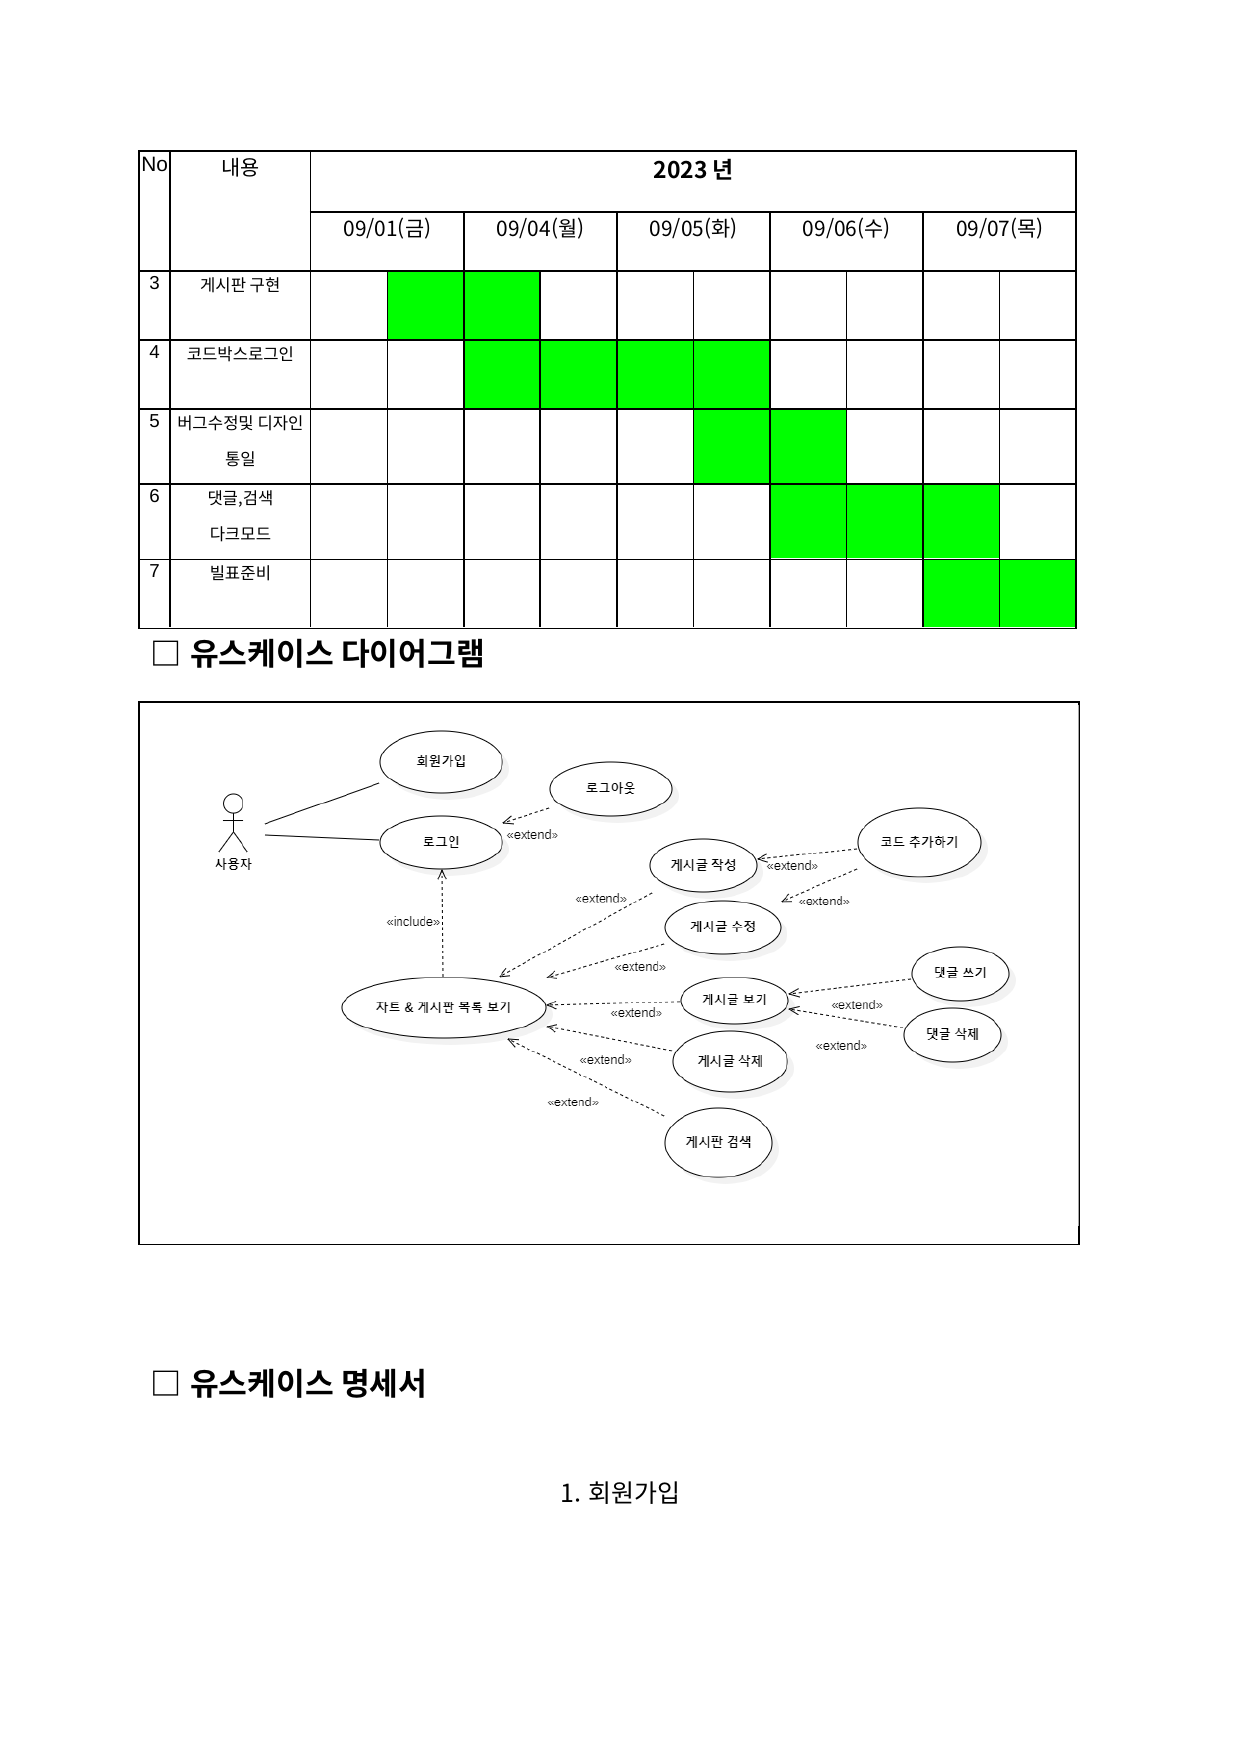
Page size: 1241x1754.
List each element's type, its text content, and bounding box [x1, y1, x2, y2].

table_cell [1000, 485, 1075, 558]
table_cell [847, 272, 922, 339]
table_cell 댓글,검색 다크모드 [171, 485, 310, 558]
table_cell 3 [140, 272, 169, 339]
table_cell 버그수정및 디자인 통일 [171, 410, 310, 483]
table_cell 09/05(화) [618, 213, 769, 270]
table_cell [618, 560, 693, 627]
picture [165, 705, 1079, 1226]
table_cell [847, 560, 922, 627]
table_cell [311, 410, 387, 483]
table_header 내용 [171, 152, 310, 270]
table_cell [847, 341, 922, 408]
table_cell [311, 272, 387, 339]
table_cell [618, 341, 693, 408]
table_cell 코드박스로그인 [171, 341, 310, 408]
table_cell 09/04(월) [465, 213, 616, 270]
table_cell [694, 560, 769, 627]
table_cell [771, 272, 846, 339]
table_cell [924, 272, 999, 339]
table_header 2023년 [311, 152, 1075, 211]
table_cell [924, 410, 999, 483]
table_cell [847, 485, 922, 558]
table_cell 09/01(금) [311, 213, 463, 270]
table_cell [1000, 410, 1075, 483]
table_cell [771, 485, 846, 558]
table_cell 게시판 구현 [171, 272, 310, 339]
table_cell [541, 485, 616, 558]
text □ 유스케이스 명세서 [150, 1359, 1090, 1405]
table_cell [388, 560, 463, 627]
table_cell [465, 485, 539, 558]
table_cell [465, 341, 539, 408]
table_cell [311, 485, 387, 558]
table_cell [465, 272, 539, 339]
table_cell [541, 272, 616, 339]
table_cell [924, 560, 999, 627]
table_cell [311, 341, 387, 408]
table_cell [618, 272, 693, 339]
table_cell 5 [140, 410, 169, 483]
table_cell [311, 560, 387, 627]
table_cell [541, 341, 616, 408]
table_cell [924, 341, 999, 408]
table_cell [388, 410, 463, 483]
table_cell [1000, 341, 1075, 408]
table_cell [618, 410, 693, 483]
table_cell [771, 560, 846, 627]
table_cell [541, 410, 616, 483]
table_cell [694, 341, 769, 408]
table_cell [771, 410, 846, 483]
table_cell [618, 485, 693, 558]
table_cell [388, 341, 463, 408]
table_cell [1000, 272, 1075, 339]
table_cell 7 [140, 560, 169, 627]
table_cell [694, 272, 769, 339]
table_cell 6 [140, 485, 169, 558]
table_cell [694, 485, 769, 558]
text □ 유스케이스 다이어그램 [150, 629, 1090, 674]
table_cell [388, 272, 463, 339]
table_cell [694, 410, 769, 483]
table_cell [1000, 560, 1075, 627]
table_cell [388, 485, 463, 558]
table_cell [771, 341, 846, 408]
table_header No [140, 152, 169, 270]
table_cell [924, 485, 999, 558]
table_cell [465, 560, 539, 627]
table_cell 4 [140, 341, 169, 408]
table_cell 09/07(목) [924, 213, 1075, 270]
table_cell [847, 410, 922, 483]
table_cell 09/06(수) [771, 213, 922, 270]
table_cell 빌표준비 [171, 560, 310, 627]
table_cell [541, 560, 616, 627]
table_cell [465, 410, 539, 483]
table_header [140, 703, 1078, 1243]
text 1. 회원가입 [150, 1474, 1090, 1510]
